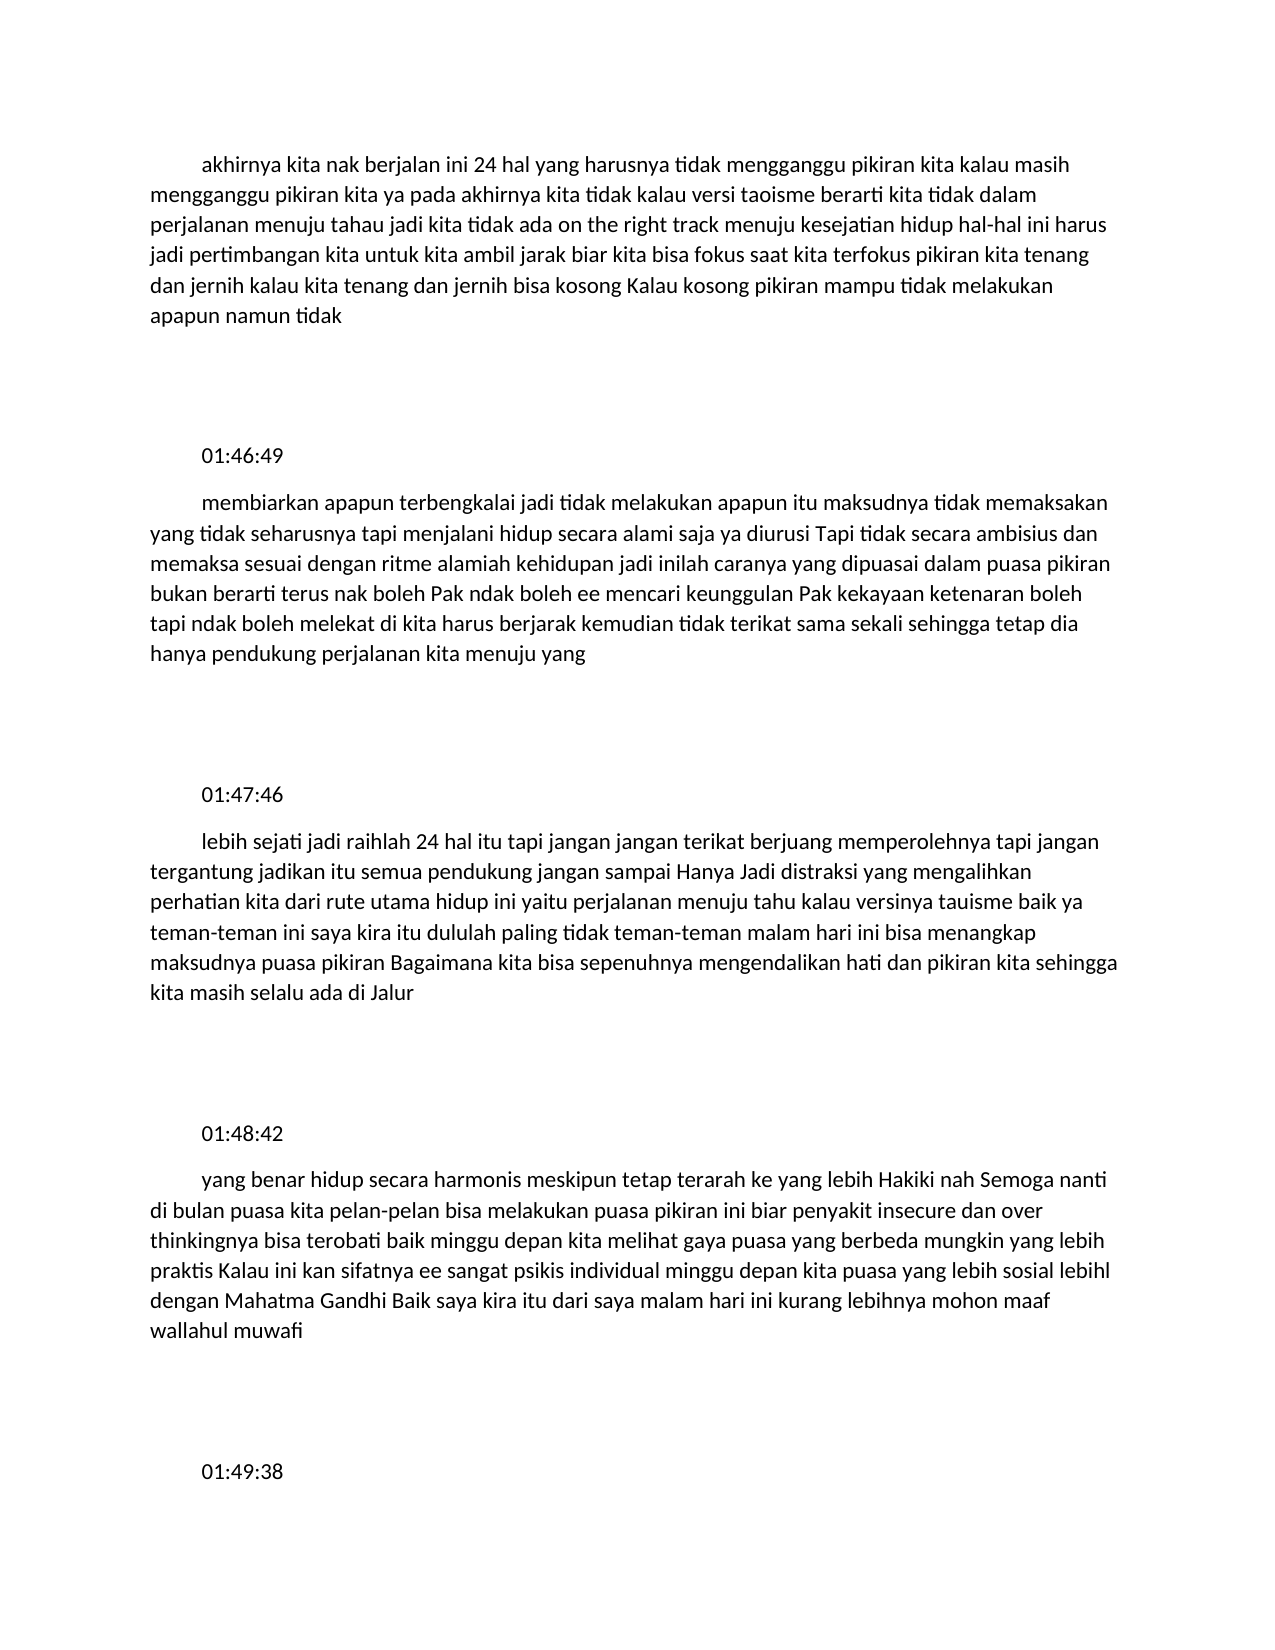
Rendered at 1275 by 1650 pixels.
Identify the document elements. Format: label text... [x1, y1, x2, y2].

text yang benar hidup secara harmonis meskipun tetap terarah ke yang lebih Hakiki nah Semoga nanti di bulan puasa kita pelan-pelan bisa melakukan puasa pikiran ini biar penyakit insecure dan over thinkingnya bisa terobati baik minggu depan kita melihat gaya puasa yang berbeda mungkin yang lebih praktis Kalau ini kan sifatnya ee sangat psikis individual minggu depan kita puasa yang lebih sosial lebihl dengan Mahatma Gandhi Baik saya kira itu dari saya malam hari ini kurang lebihnya mohon maaf wallahul muwafi [150, 1166, 1125, 1345]
text lebih sejati jadi raihlah 24 hal itu tapi jangan jangan terikat berjuang memperolehnya tapi jangan tergantung jadikan itu semua pendukung jangan sampai Hanya Jadi distraksi yang mengalihkan perhatian kita dari rute utama hidup ini yaitu perjalanan menuju tahu kalau versinya tauisme baik ya teman-teman ini saya kira itu dululah paling tidak teman-teman malam hari ini bisa menangkap maksudnya puasa pikiran Bagaimana kita bisa sepenuhnya mengendalikan hati dan pikiran kita sehingga kita masih selalu ada di Jalur [150, 827, 1125, 1006]
text 01:46:49 [150, 442, 1125, 470]
text 01:48:42 [150, 1119, 1125, 1147]
text 01:49:38 [150, 1457, 1125, 1485]
text membiarkan apapun terbengkalai jadi tidak melakukan apapun itu maksudnya tidak memaksakan yang tidak seharusnya tapi menjalani hidup secara alami saja ya diurusi Tapi tidak secara ambisius dan memaksa sesuai dengan ritme alamiah kehidupan jadi inilah caranya yang dipuasai dalam puasa pikiran bukan berarti terus nak boleh Pak ndak boleh ee mencari keunggulan Pak kekayaan ketenaran boleh tapi ndak boleh melekat di kita harus berjarak kemudian tidak terikat sama sekali sehingga tetap dia hanya pendukung perjalanan kita menuju yang [150, 488, 1125, 668]
text 01:47:46 [150, 780, 1125, 808]
text akhirnya kita nak berjalan ini 24 hal yang harusnya tidak mengganggu pikiran kita kalau masih mengganggu pikiran kita ya pada akhirnya kita tidak kalau versi taoisme berarti kita tidak dalam perjalanan menuju tahau jadi kita tidak ada on the right track menuju kesejatian hidup hal-hal ini harus jadi pertimbangan kita untuk kita ambil jarak biar kita bisa fokus saat kita terfokus pikiran kita tenang dan jernih kalau kita tenang dan jernih bisa kosong Kalau kosong pikiran mampu tidak melakukan apapun namun tidak [150, 150, 1125, 329]
